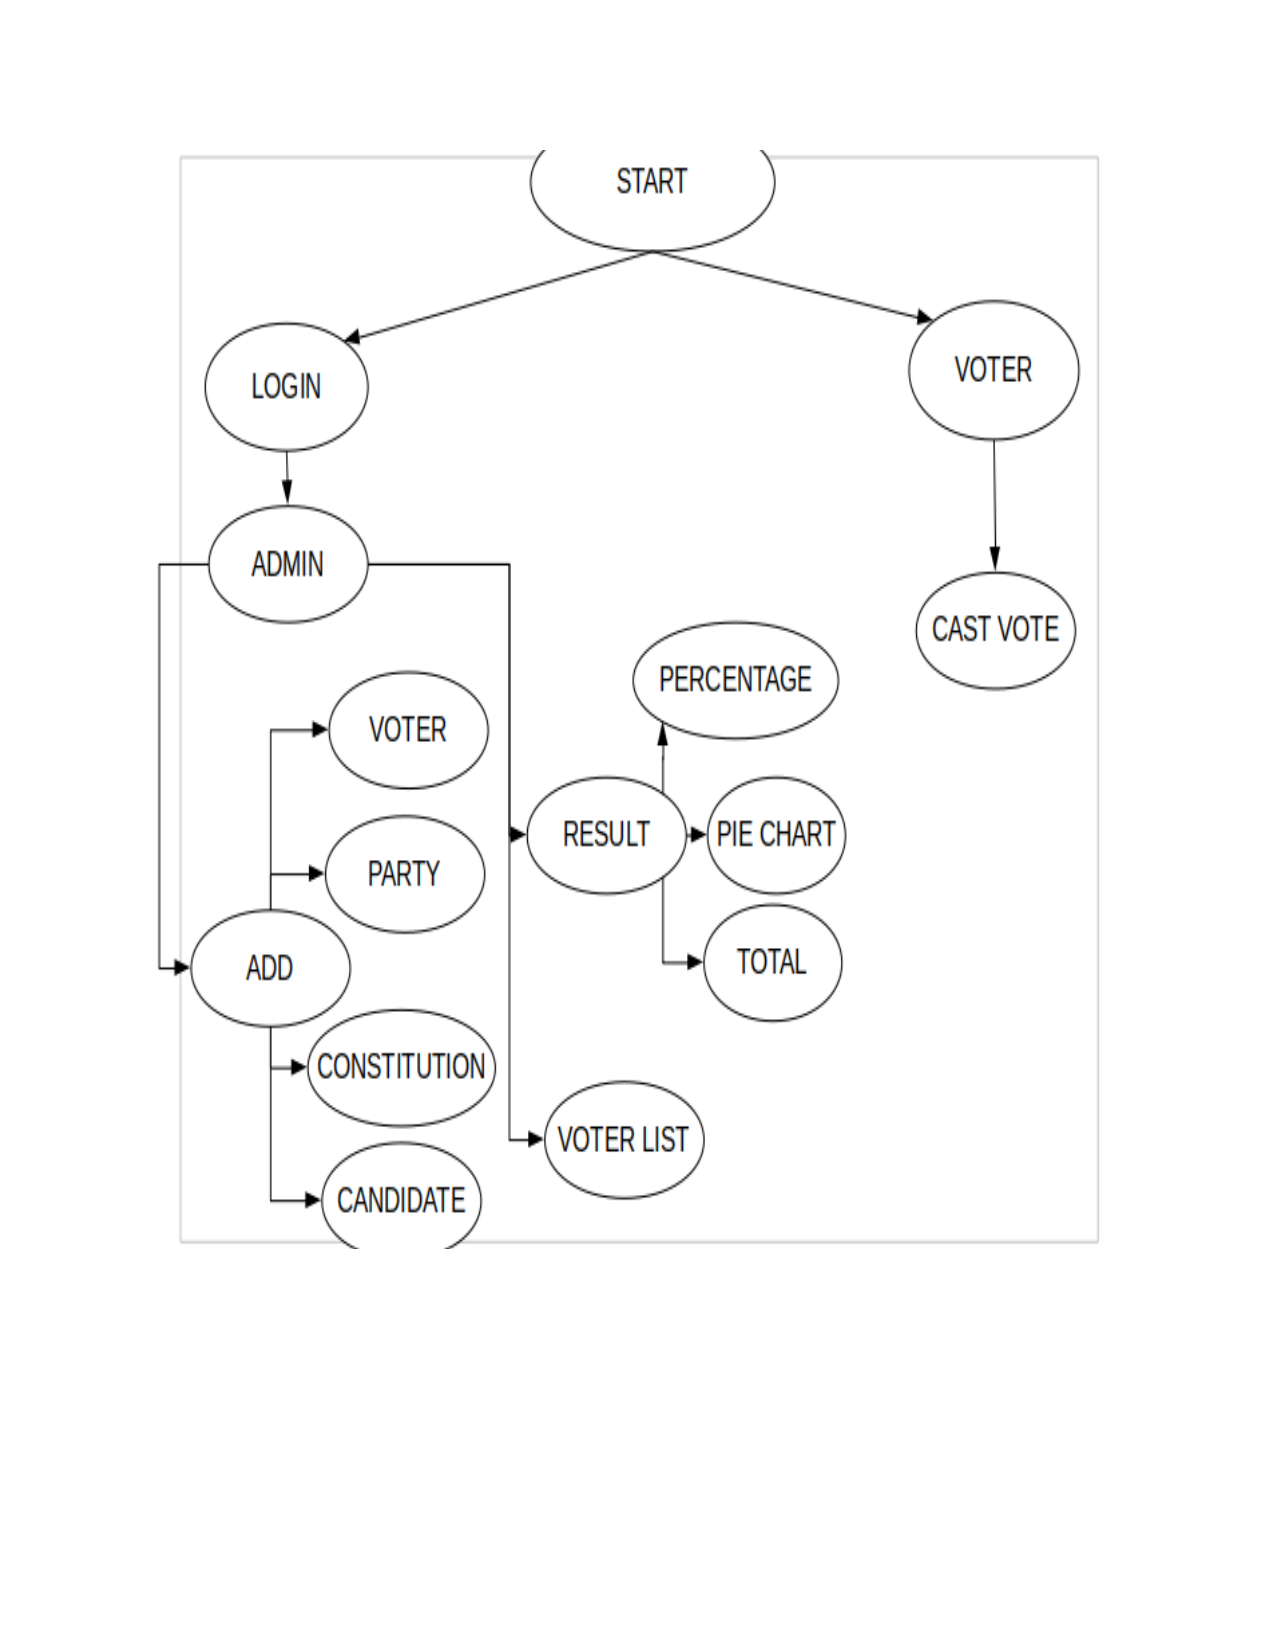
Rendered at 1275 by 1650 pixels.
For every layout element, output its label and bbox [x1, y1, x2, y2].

picture [150, 150, 1125, 1249]
